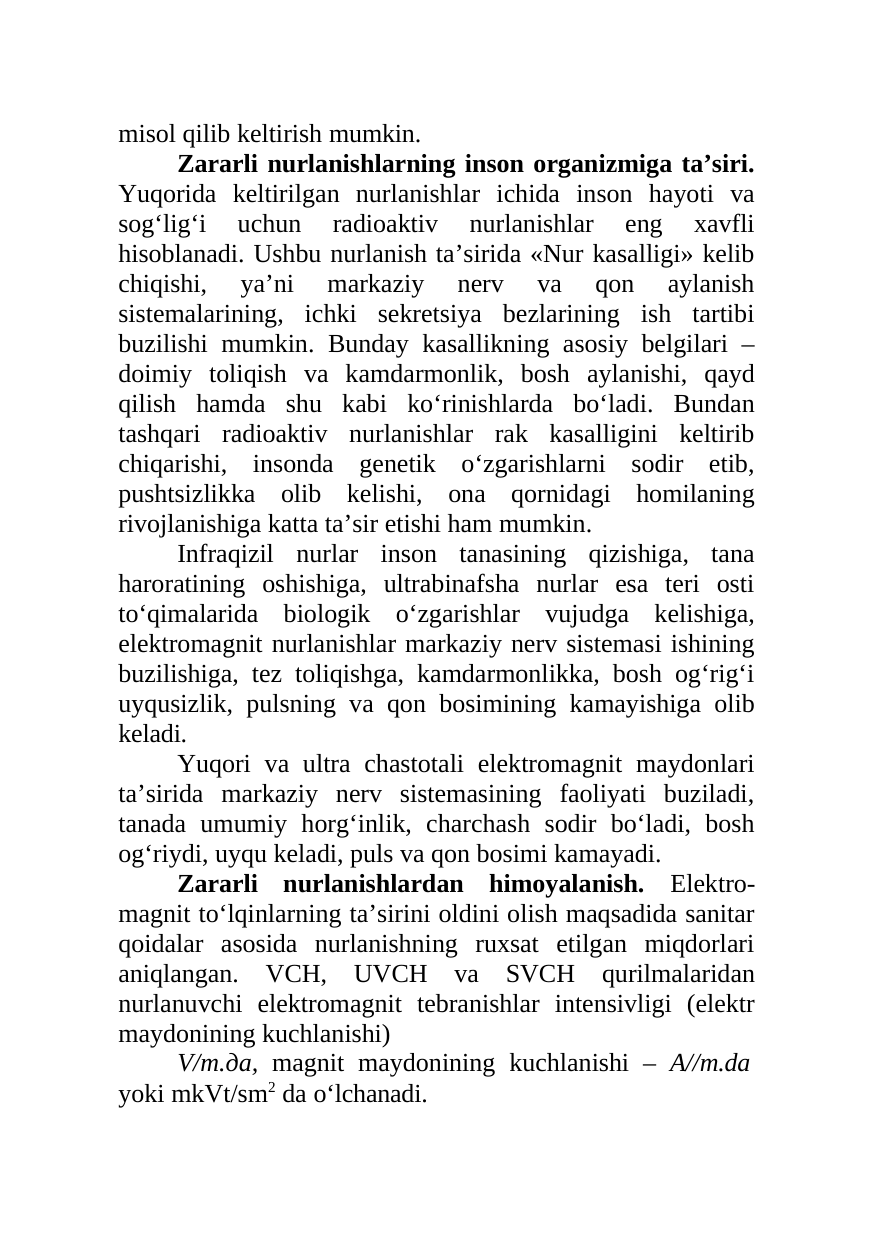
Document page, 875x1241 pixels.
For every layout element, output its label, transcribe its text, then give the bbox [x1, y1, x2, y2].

text Yuqori va ultra chastotali elektromagnit maydonlari ta’sirida markaziy nerv sistemasining faoliyati buziladi, tanada umumiy horg‘inlik, charchash sodir bo‘ladi, bosh og‘riydi, uyqu keladi, puls va qon bosimi kamayadi. [118, 748, 755, 868]
text V/т.да, magnit maydonining kuchlanishi – А//т.da [177, 1048, 780, 1078]
text Infraqizil nurlar inson tanasining qizishiga, tana haroratining oshishiga, ultrabinafsha nurlar esa teri osti to‘qimalarida biologik o‘zgarishlar vujudga kelishiga, elektromagnit nurlanishlar markaziy nerv sistemasi ishining buzilishiga, tez toliqishga, kamdarmonlikka, bosh og‘rig‘i uyqusizlik, pulsning va qon bosimining kamayishiga olib keladi. [118, 538, 755, 748]
text Zararli nurlanishlarning inson organizmiga ta’siri. Yuqorida keltirilgan nurlanishlar ichida inson hayoti va sog‘lig‘i uchun radioaktiv nurlanishlar eng xavfli hisoblanadi. Ushbu nurlanish ta’sirida «Nur kasalligi» kelib chiqishi, уa’ni markaziy nerv va qon aylanish sistemalarining, ichki sekretsiya bezlarining ish tartibi buzilishi mumkin. Bunday kasallikning asosiy belgilari – doimiy toliqish va kamdarmonlik, bosh aylanishi, qayd qilish hamda shu kabi ko‘rinishlarda bo‘ladi. Bundan tashqari radioaktiv nurlanishlar rak kasalligini keltirib chiqarishi, insonda genetik o‘zgarishlarni sodir etib, pushtsizlikka olib kelishi, ona qornidagi homilaning rivojlanishiga katta ta’sir etishi ham mumkin. [118, 148, 755, 538]
text yoki mkVt/sm2 da o‘lchanadi. [118, 1078, 780, 1108]
text Zararli nurlanishlardan himoyalanish. Elektro- magnit to‘lqinlarning ta’sirini oldini olish maqsadida sanitar qoidalar asosida nurlanishning ruxsat etilgan miqdorlari aniqlangan. VCH, UVCH va SVCH qurilmalaridan nurlanuvchi elektromagnit tebranishlar intensivligi (elektr maydonining kuchlanishi) [118, 868, 755, 1048]
text misol qilib keltirish mumkin. [118, 118, 780, 148]
